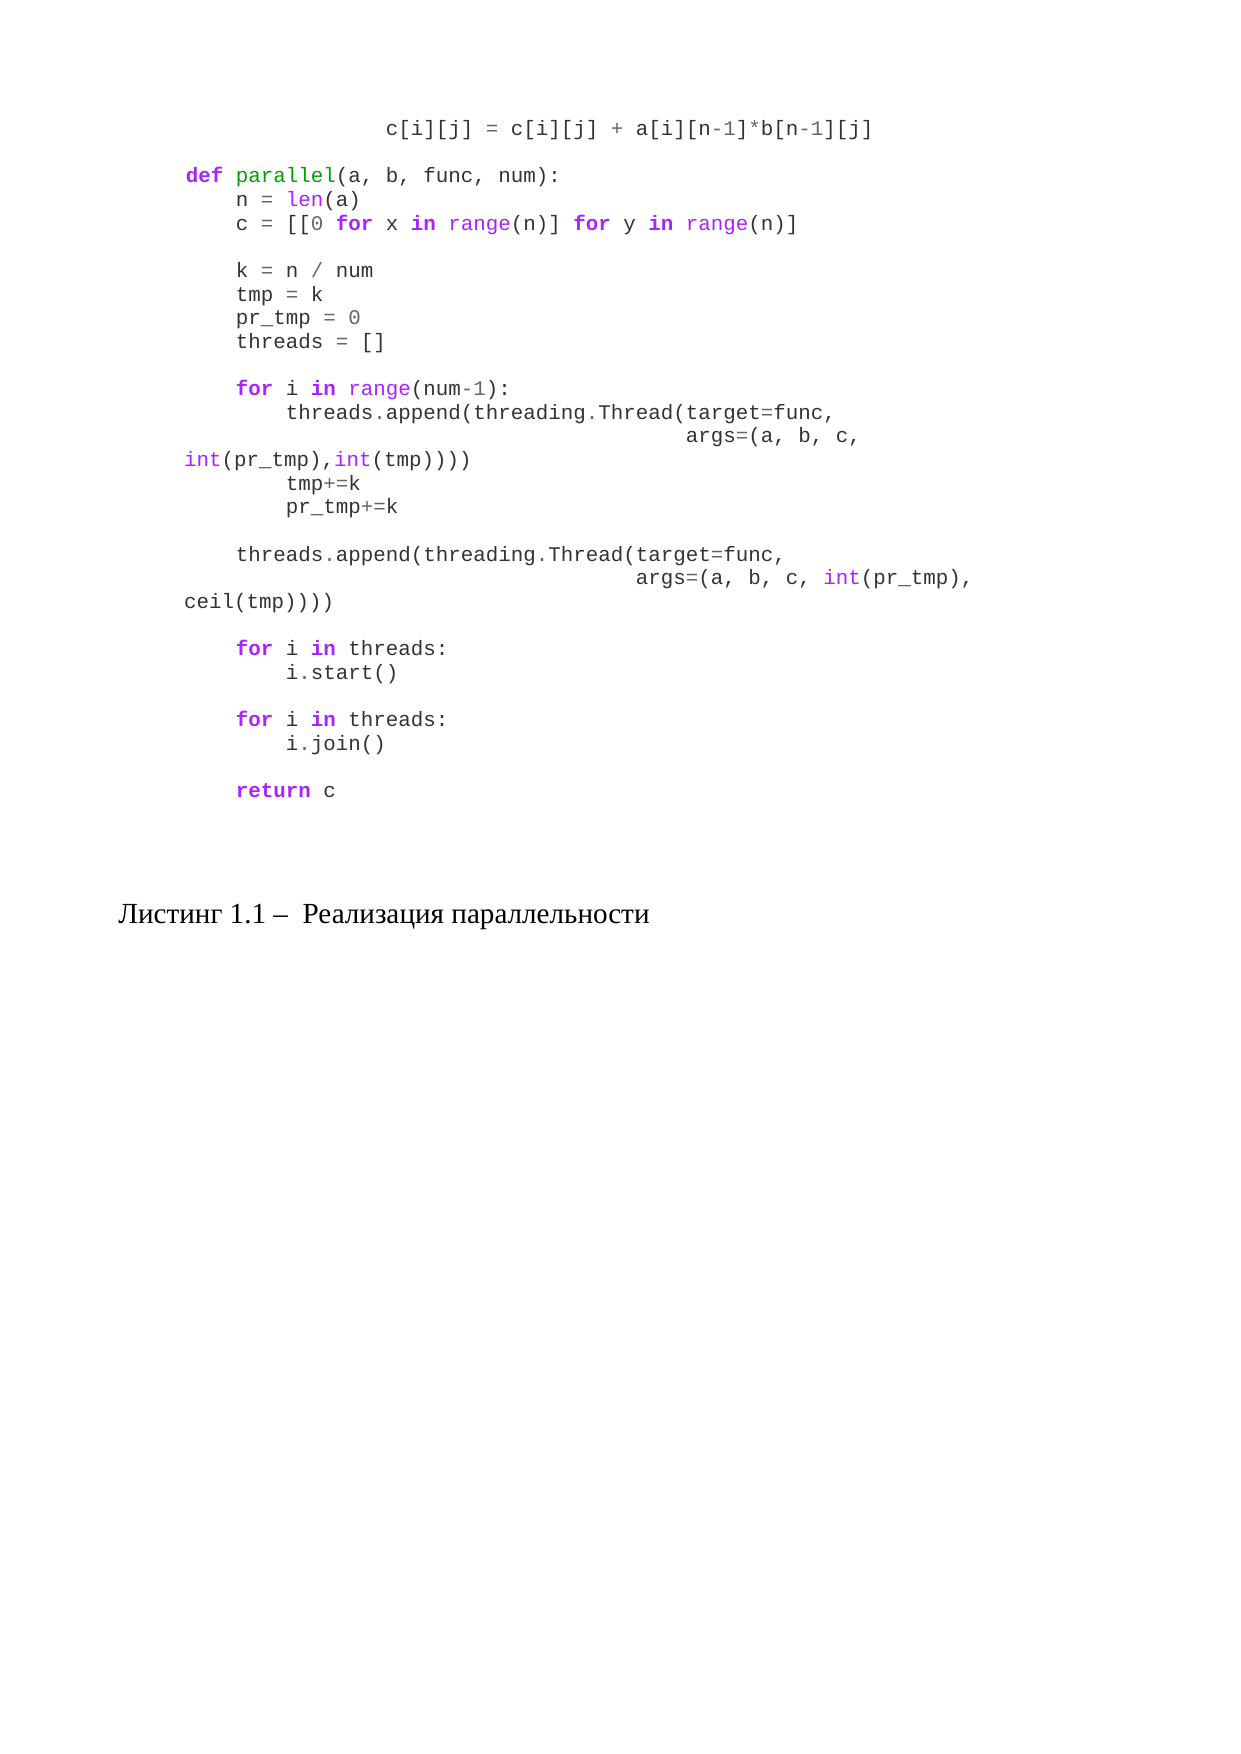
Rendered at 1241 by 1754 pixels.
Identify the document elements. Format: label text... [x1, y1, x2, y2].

text tmp+=k [184, 473, 1122, 496]
text k = n / num [184, 260, 1122, 284]
text threads = [] [184, 331, 1122, 354]
text c[i][j] = c[i][j] + a[i][n-1]*b[n-1][j] [184, 118, 1122, 142]
text pr_tmp+=k [184, 496, 1122, 520]
text def parallel(a, b, func, num): [184, 165, 1122, 189]
text threads.append(threading.Thread(target=func, [184, 402, 1122, 426]
text i.start() [184, 662, 1122, 686]
text threads.append(threading.Thread(target=func, [184, 544, 1122, 567]
text for i in threads: [184, 638, 1122, 662]
text tmp = k [184, 284, 1122, 307]
text for i in range(num-1): [184, 378, 1122, 402]
text c = [[0 for x in range(n)] for y in range(n)] [184, 213, 1122, 236]
text n = len(a) [184, 189, 1122, 213]
text return c [184, 780, 1122, 804]
text args=(a, b, c, int(pr_tmp), ceil(tmp)))) [184, 567, 1122, 615]
text for i in threads: [184, 709, 1122, 733]
text Листинг 1.1 – Реализация параллельности [118, 896, 1122, 930]
text args=(a, b, c, int(pr_tmp),int(tmp)))) [184, 426, 1122, 473]
text pr_tmp = 0 [184, 307, 1122, 331]
text i.join() [184, 733, 1122, 757]
